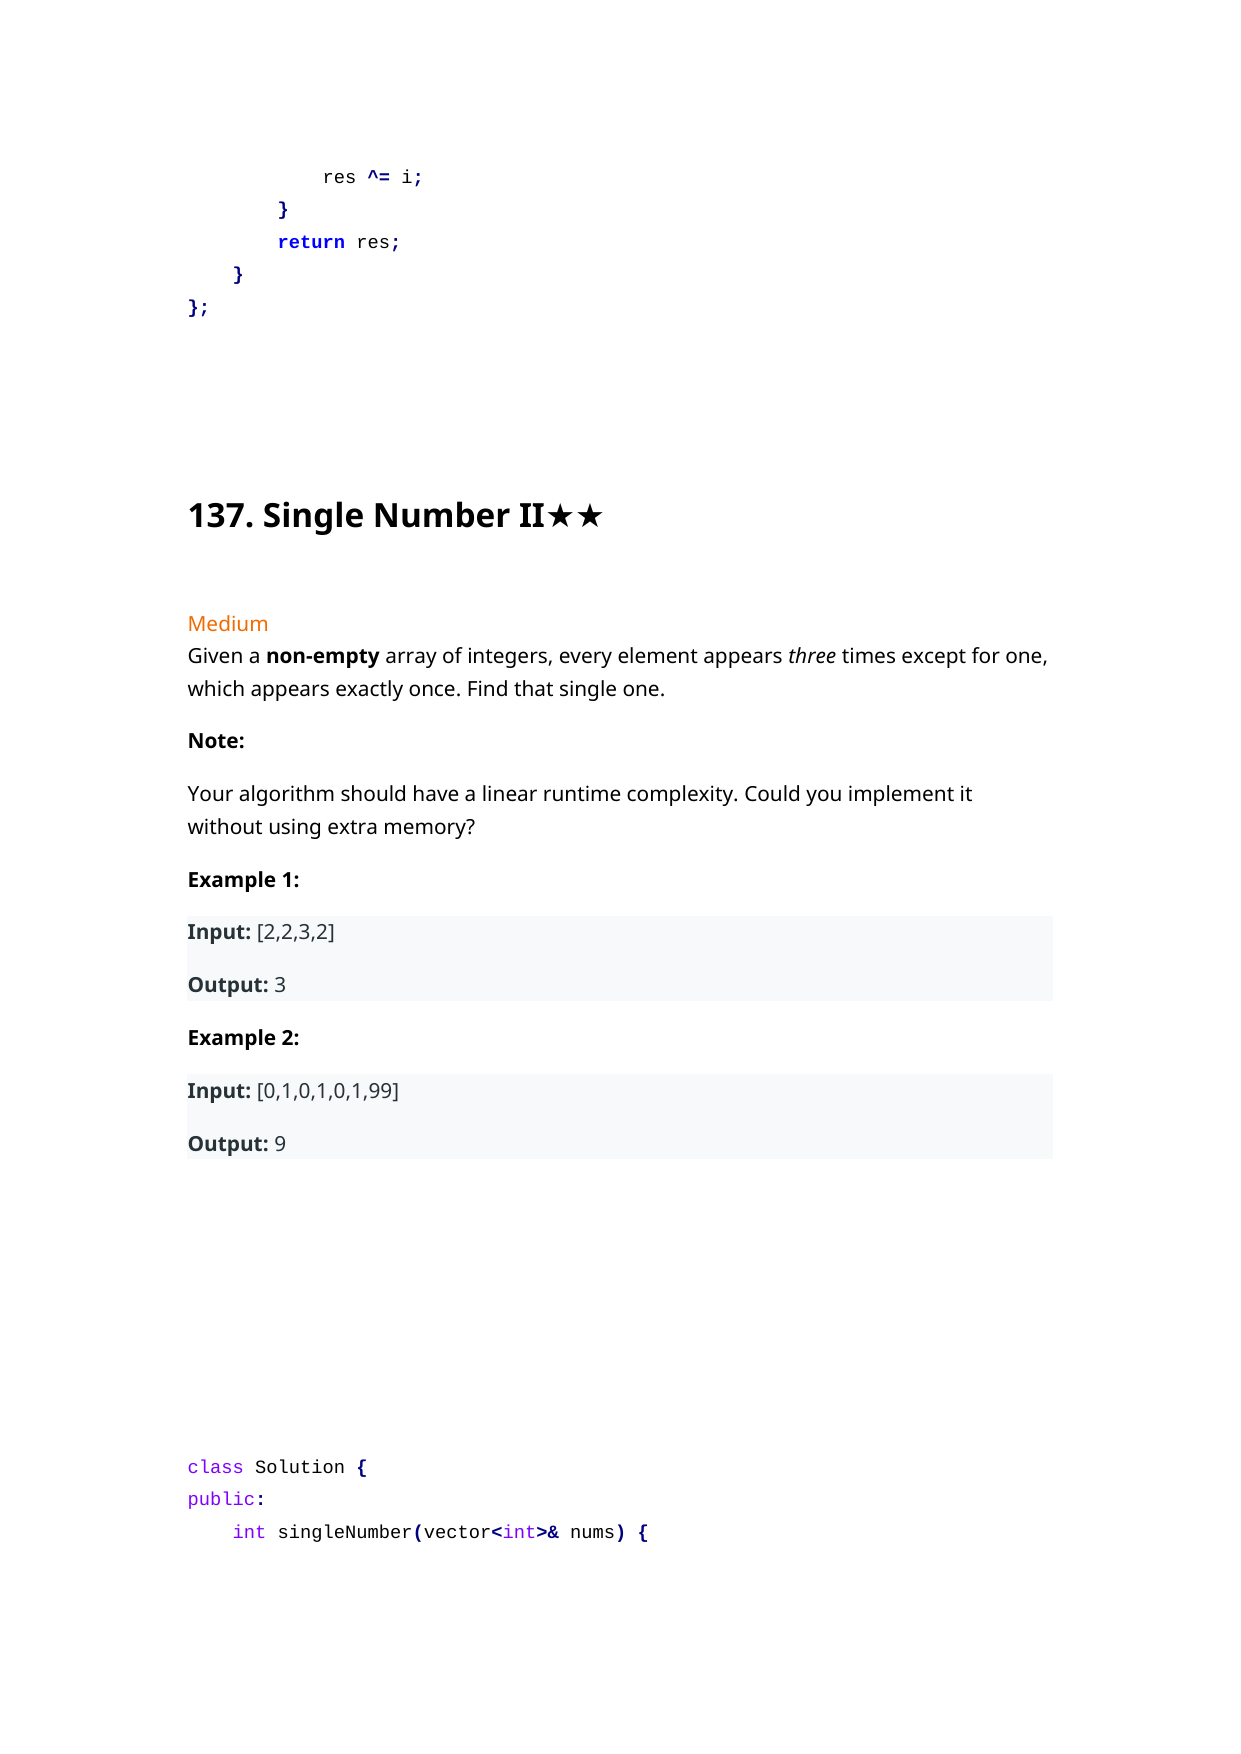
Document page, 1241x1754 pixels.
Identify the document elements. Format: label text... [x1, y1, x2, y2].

text Your algorithm should have a linear runtime complexity. Could you implement it without using extra memory? [187, 777, 1053, 842]
text Given a non-empty array of integers, every element appears three times except for one, which appears exactly once. Find that single one. [187, 639, 1053, 704]
text return res; [187, 227, 1053, 259]
text Example 2: [187, 1021, 1053, 1054]
text } [187, 194, 1053, 227]
text Medium [187, 607, 1053, 639]
text res ^= i; [187, 162, 1053, 194]
text Output: 9 [187, 1127, 1053, 1159]
text Note: [187, 724, 1053, 757]
text public: [187, 1484, 1053, 1517]
text Input: [0,1,0,1,0,1,99] [187, 1074, 1053, 1106]
text }; [187, 292, 1053, 324]
text Input: [2,2,3,2] [187, 916, 1053, 948]
subtitle 137. Single Number II★★ [187, 482, 1053, 547]
text } [187, 259, 1053, 292]
text Example 1: [187, 863, 1053, 895]
text class Solution { [187, 1452, 1053, 1484]
text int singleNumber(vector<int>& nums) { [187, 1517, 1053, 1549]
text Output: 3 [187, 968, 1053, 1001]
